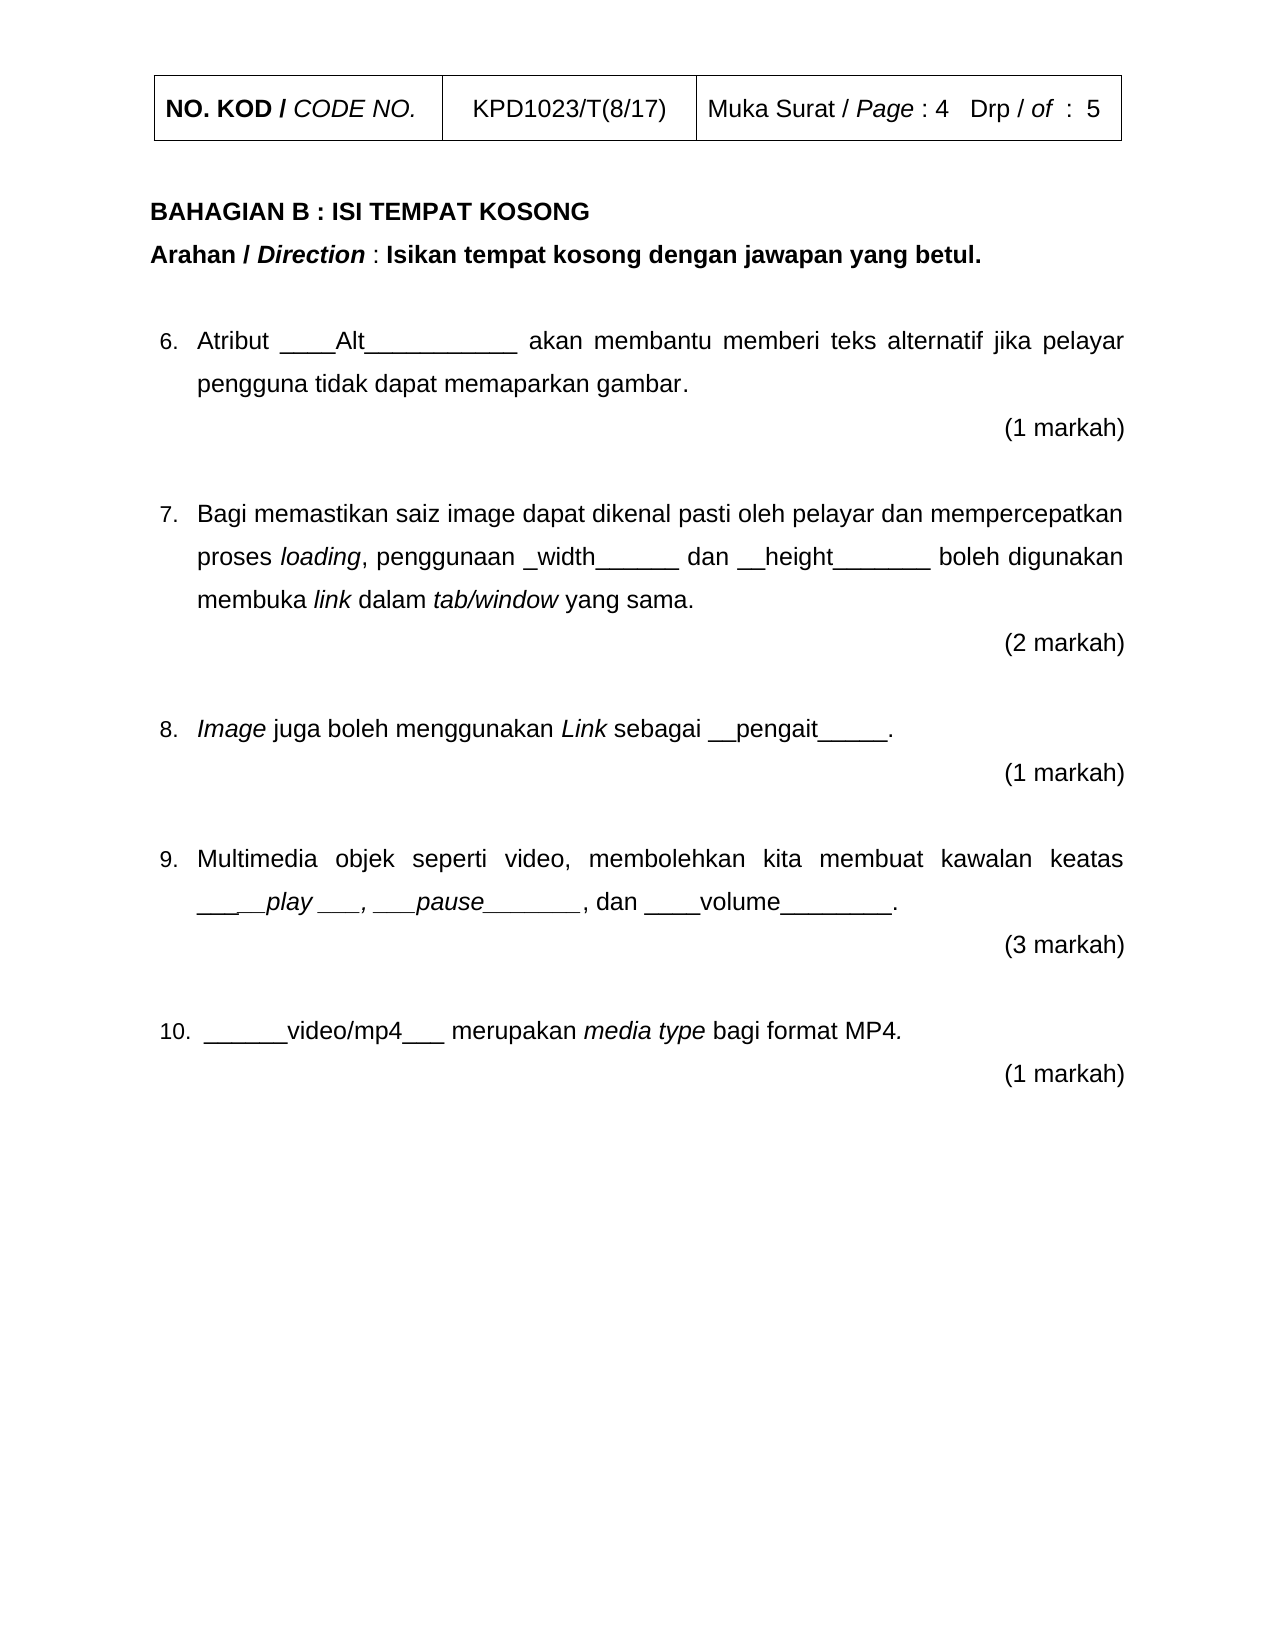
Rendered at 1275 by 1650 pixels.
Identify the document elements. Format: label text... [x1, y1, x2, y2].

list Multimedia objek seperti video, membolehkan kita membuat kawalan keatas _____play ___, ___pause_______, dan ____volume________. [159, 844, 1125, 916]
text (1 markah) [197, 1059, 1125, 1088]
list Image juga boleh menggunakan Link sebagai __pengait_____. [159, 714, 1125, 743]
list (1 markah) [197, 757, 1125, 786]
list (2 markah) [197, 628, 1125, 657]
text Arahan / Direction : Isikan tempat kosong dengan jawapan yang betul. [150, 240, 1125, 269]
list ______video/mp4___ merupakan media type bagi format MP4. [159, 1016, 1125, 1045]
list Atribut ____Alt___________ akan membantu memberi teks alternatif jika pelayar pengguna tidak dapat memaparkan gambar. [159, 326, 1125, 398]
list Bagi memastikan saiz image dapat dikenal pasti oleh pelayar dan mempercepatkan proses loading, penggunaan _width______ dan __height_______ boleh digunakan membuka link dalam tab/window yang sama. [159, 499, 1125, 614]
list (3 markah) [159, 930, 1125, 959]
text BAHAGIAN B : ISI TEMPAT KOSONG [150, 197, 1125, 226]
list (1 markah) [197, 412, 1125, 441]
